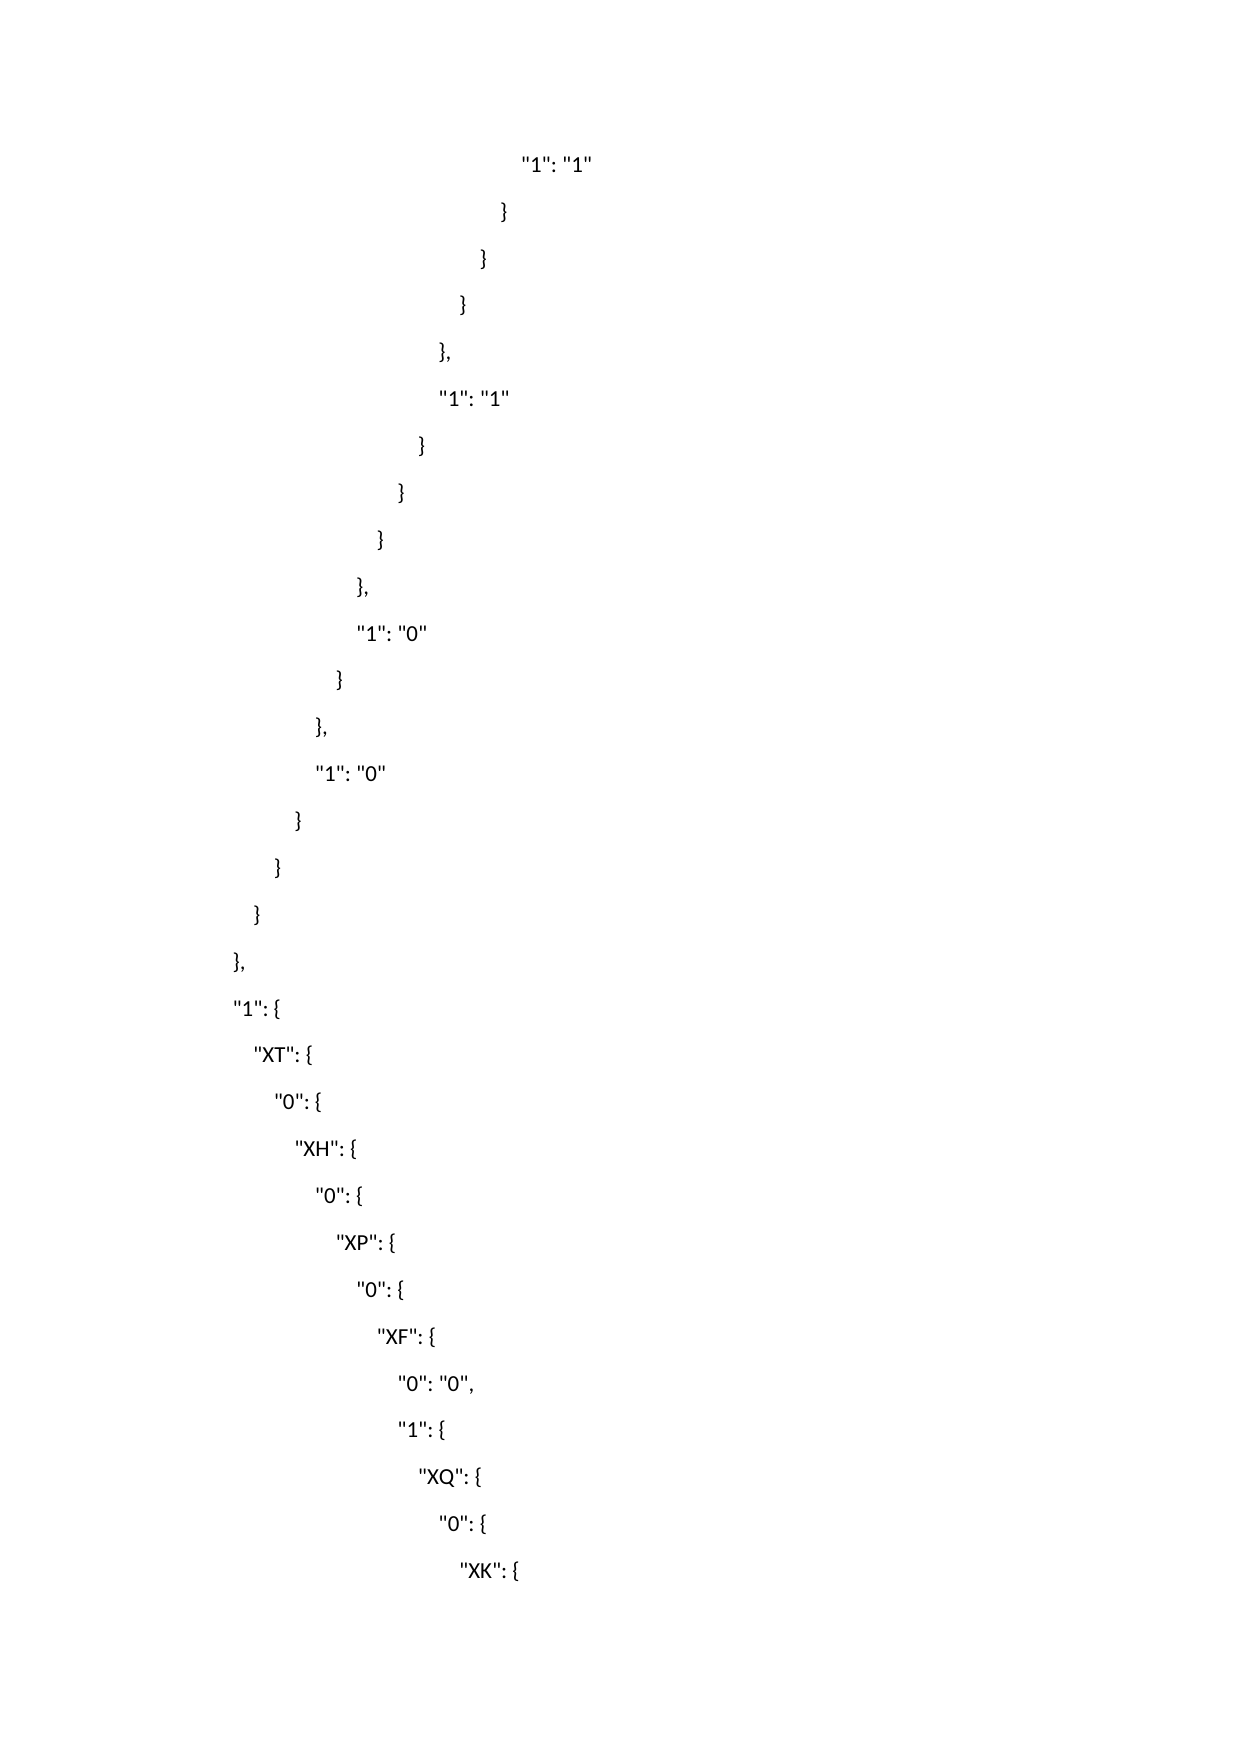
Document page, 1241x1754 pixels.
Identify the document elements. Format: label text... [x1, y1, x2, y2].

text "1": { [150, 994, 1090, 1022]
text } [150, 900, 1090, 928]
text "0": { [150, 1087, 1090, 1116]
text "1": { [150, 1416, 1090, 1444]
text } [150, 197, 1090, 225]
text } [150, 806, 1090, 834]
text "XQ": { [150, 1462, 1090, 1491]
text "0": "0", [150, 1369, 1090, 1397]
text }, [150, 572, 1090, 600]
text "XP": { [150, 1228, 1090, 1256]
text "XF": { [150, 1322, 1090, 1350]
text "XH": { [150, 1134, 1090, 1162]
text "XK": { [150, 1556, 1090, 1584]
text }, [150, 712, 1090, 741]
text } [150, 853, 1090, 881]
text "XT": { [150, 1041, 1090, 1069]
text "0": { [150, 1509, 1090, 1537]
text } [150, 291, 1090, 319]
text } [150, 525, 1090, 553]
text }, [150, 947, 1090, 975]
text }, [150, 337, 1090, 366]
text } [150, 431, 1090, 459]
text "1": "1" [150, 150, 1090, 178]
text "1": "0" [150, 759, 1090, 787]
text "0": { [150, 1275, 1090, 1303]
text "1": "1" [150, 384, 1090, 412]
text } [150, 478, 1090, 506]
text } [150, 666, 1090, 694]
text "0": { [150, 1181, 1090, 1209]
text } [150, 244, 1090, 272]
text "1": "0" [150, 619, 1090, 647]
